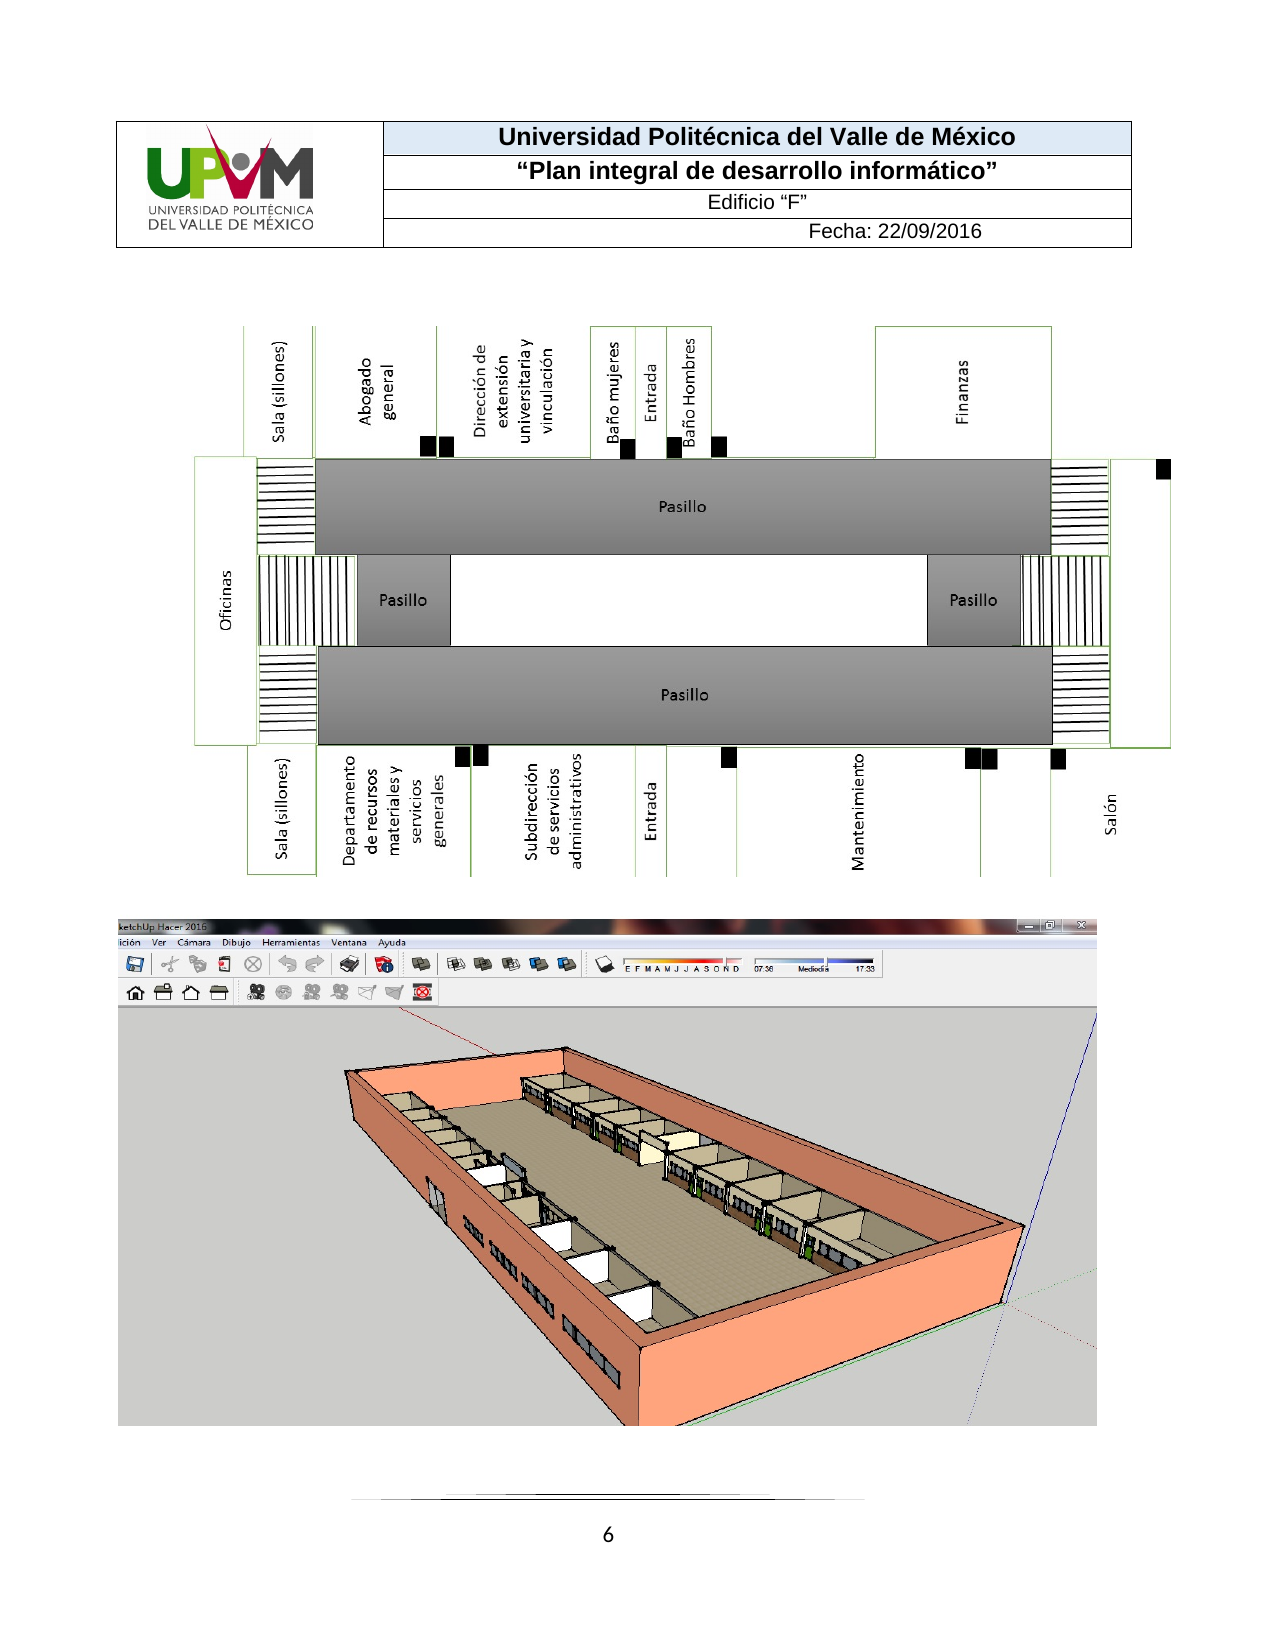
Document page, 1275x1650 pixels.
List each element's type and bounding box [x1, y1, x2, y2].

picture [146, 123, 313, 230]
picture [118, 879, 1097, 1426]
picture [191, 326, 1171, 877]
